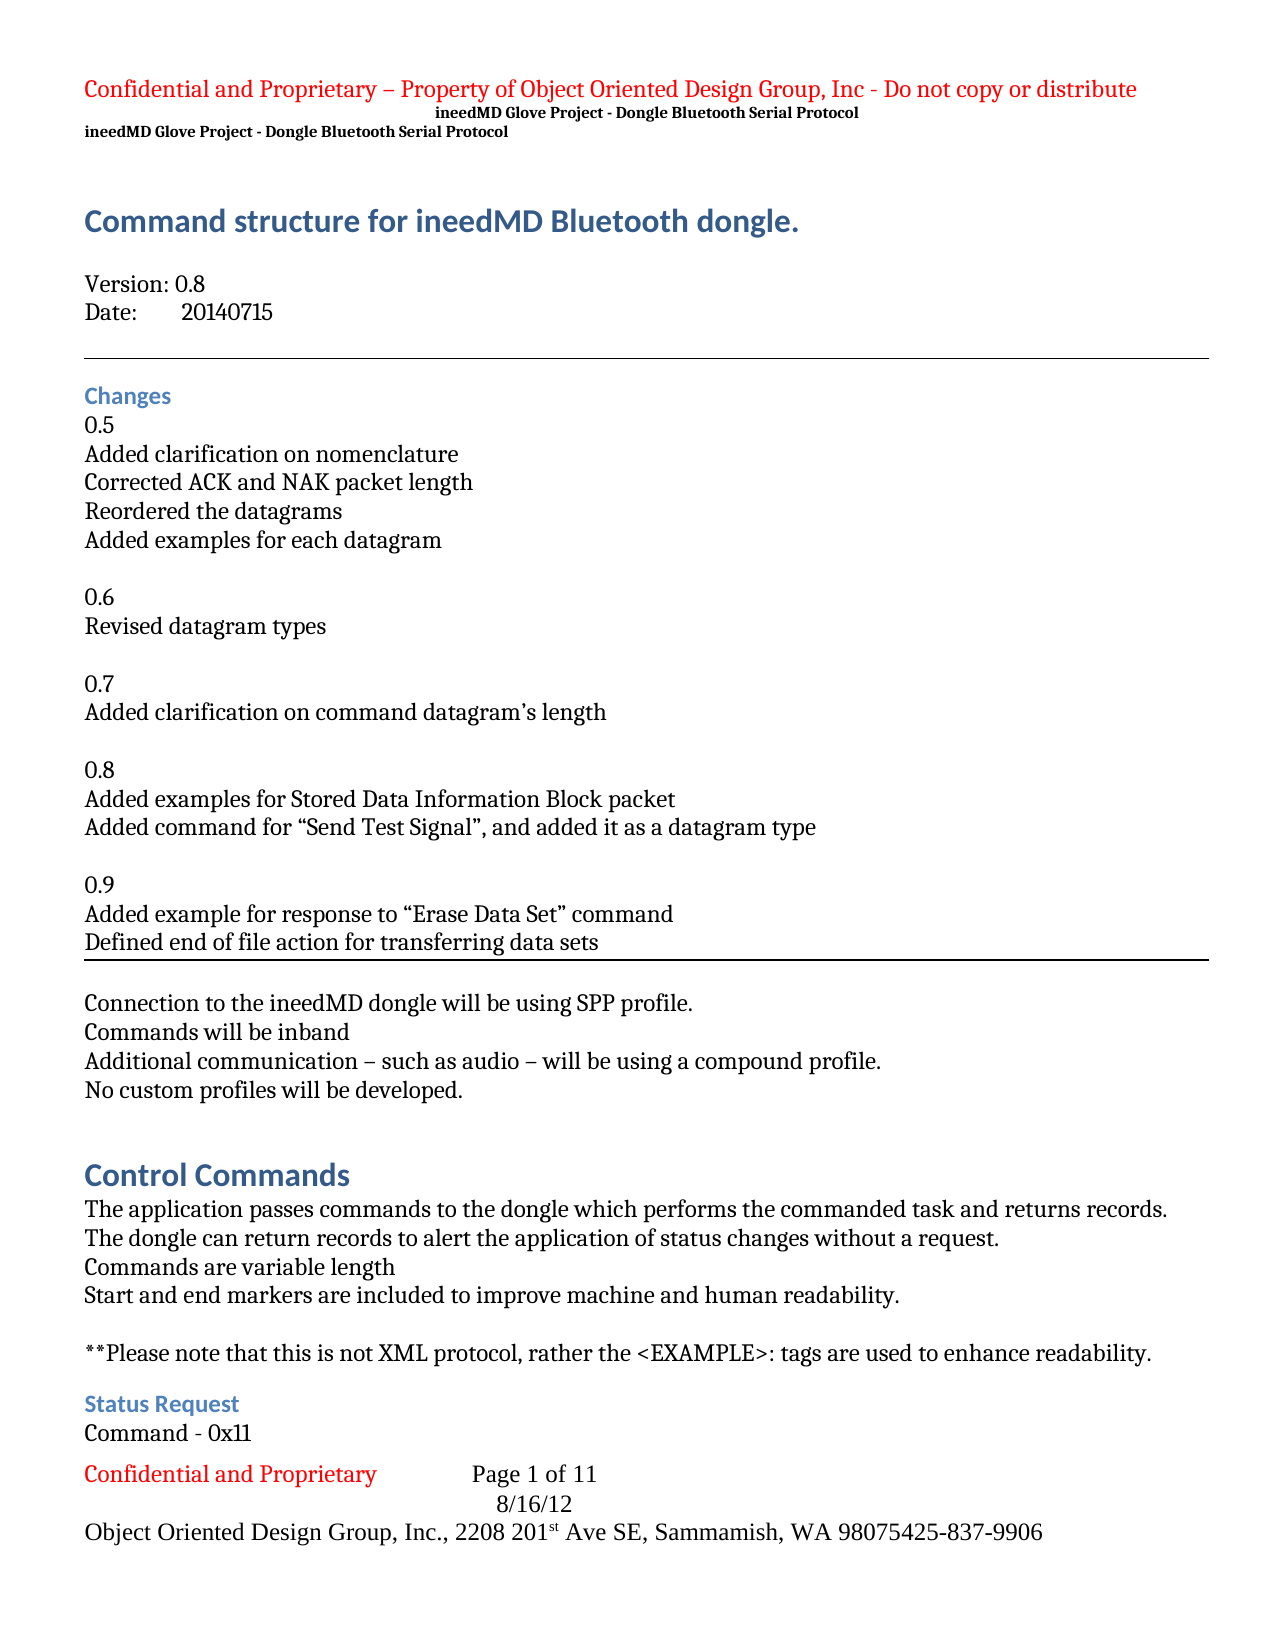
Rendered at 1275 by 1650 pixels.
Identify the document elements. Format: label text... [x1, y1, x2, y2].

text 0.9 [84, 871, 1209, 899]
text Additional communication – such as audio – will be using a compound profile. [84, 1047, 1209, 1076]
text 0.8 [84, 756, 1209, 784]
text Commands will be inband [84, 1018, 1209, 1047]
text Connection to the ineedMD dongle will be using SPP profile. [84, 989, 1209, 1018]
text Command - 0x11 [84, 1419, 1209, 1448]
text Added example for response to “Erase Data Set” command [84, 899, 1209, 928]
text Added examples for each datagram [84, 526, 1209, 554]
text Commands are variable length [84, 1253, 1209, 1281]
text 0.5 [84, 411, 1209, 439]
text Version: 0.8 [84, 269, 1209, 298]
text Added clarification on nomenclature [84, 439, 1209, 468]
text Date: 20140715 [84, 298, 1209, 327]
text Added examples for Stored Data Information Block packet [84, 784, 1209, 813]
text Revised datagram types [84, 612, 1209, 641]
text The dongle can return records to alert the application of status changes without a request. [84, 1224, 1209, 1253]
text Defined end of file action for transferring data sets [84, 928, 1209, 959]
subtitle Status Request [84, 1388, 1209, 1419]
text Reordered the datagrams [84, 497, 1209, 526]
subtitle Control Commands [84, 1154, 1209, 1195]
subtitle Changes [84, 380, 1209, 411]
subtitle Command structure for ineedMD Bluetooth dongle. [84, 200, 1209, 241]
text **Please note that this is not XML protocol, rather the <EXAMPLE>: tags are used to enhance readability. [84, 1339, 1209, 1368]
text The application passes commands to the dongle which performs the commanded task and returns records. [84, 1195, 1209, 1224]
text No custom profiles will be developed. [84, 1076, 1209, 1104]
text Start and end markers are included to improve machine and human readability. [84, 1281, 1209, 1310]
text Added command for “Send Test Signal”, and added it as a datagram type [84, 813, 1209, 842]
text 0.7 [84, 669, 1209, 698]
text 0.6 [84, 583, 1209, 612]
text Added clarification on command datagram’s length [84, 698, 1209, 727]
text Corrected ACK and NAK packet length [84, 468, 1209, 497]
